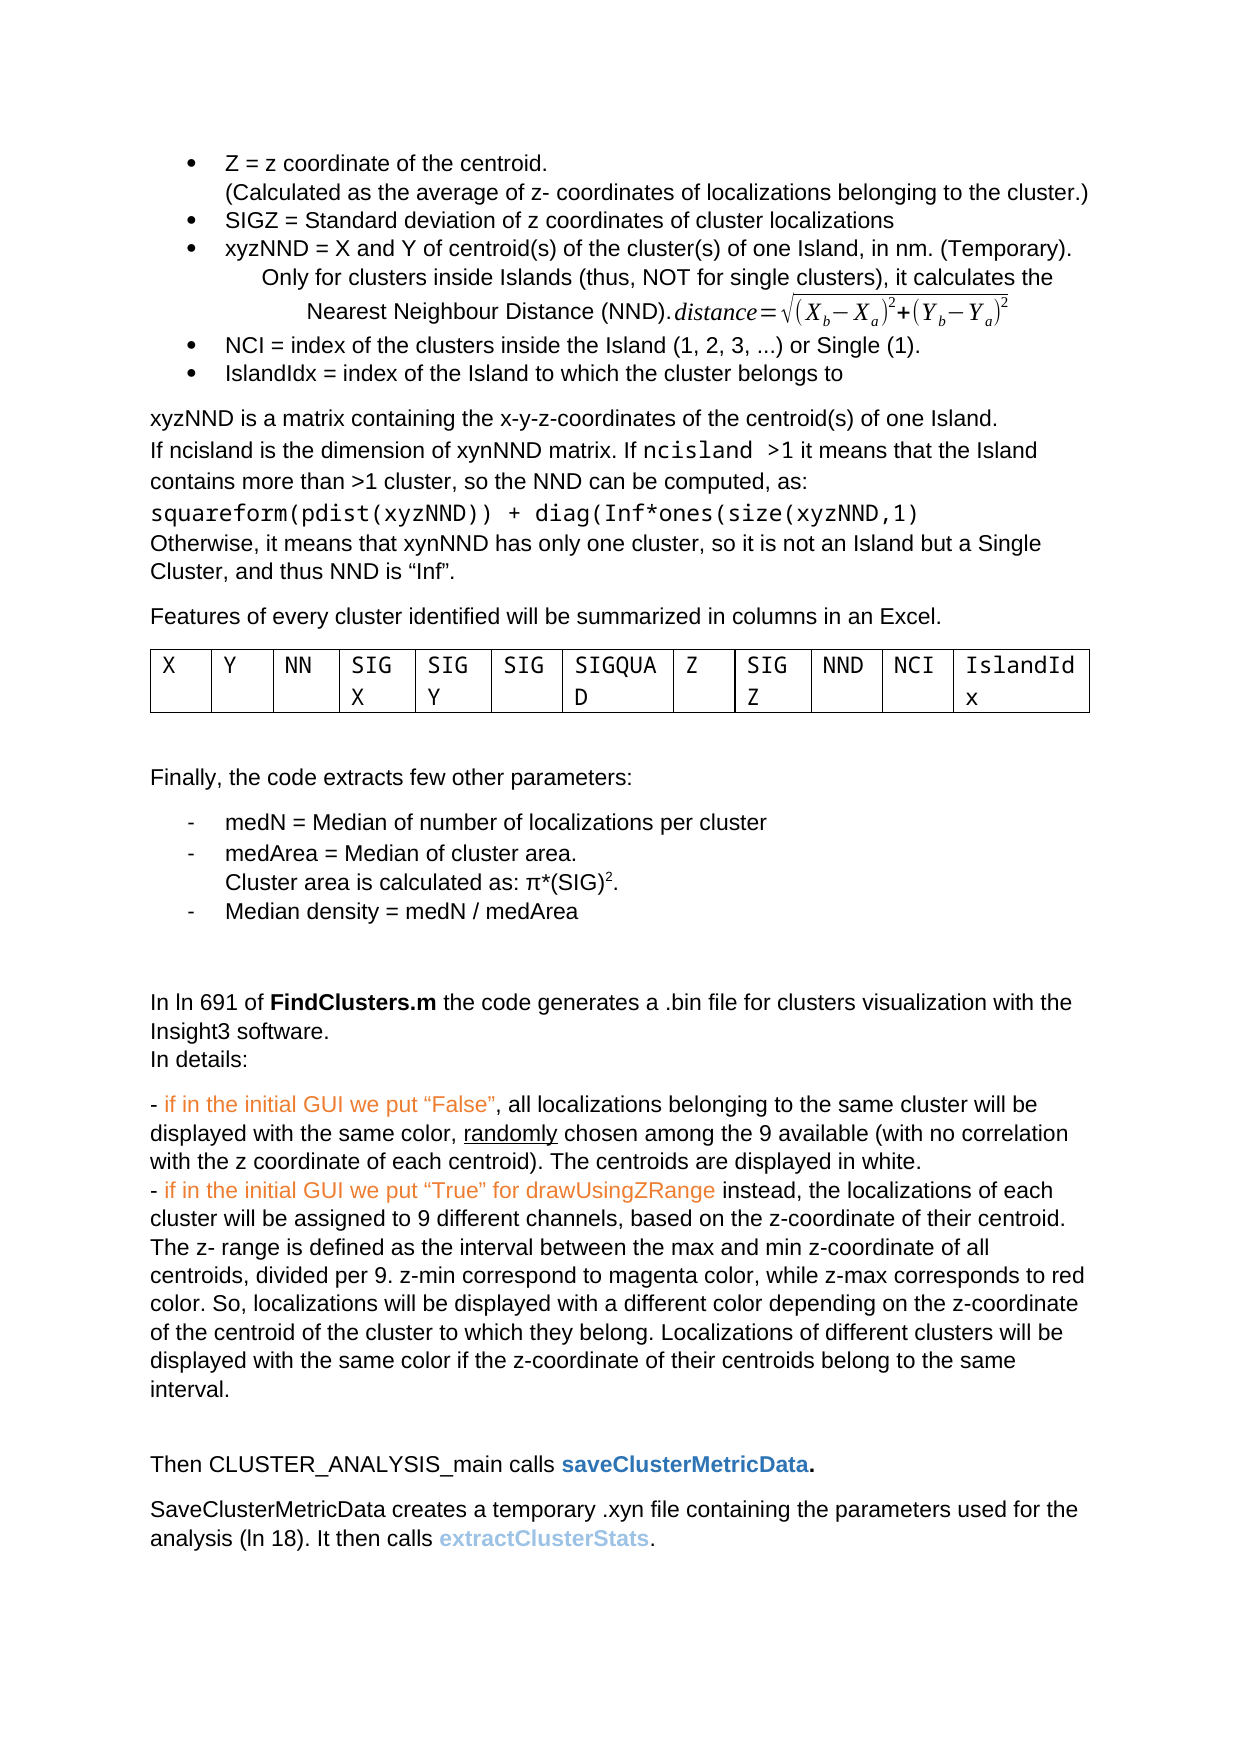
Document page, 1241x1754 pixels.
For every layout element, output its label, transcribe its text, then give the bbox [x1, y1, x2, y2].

table_header SIGY [416, 650, 491, 712]
table_header IslandIdx [954, 650, 1089, 712]
list medN = Median of number of localizations per cluster [187, 808, 1090, 837]
text xyzNND is a matrix containing the x-y-z-coordinates of the centroid(s) of one Island. If ncisland is the dimension of xynNND matrix. If ncisland >1 it means that the Island contains more than >1 cluster, so the NND can be computed, as: squareform(pdist(xyzNND)) + diag(Inf*ones(size(xyzNND,1) Otherwise, it means that xynNND has only one cluster, so it is not an Island but a Single Cluster, and thus NND is “Inf”. [150, 405, 1090, 584]
list SIGZ = Standard deviation of z coordinates of cluster localizations [187, 207, 1090, 233]
list Only for clusters inside Islands (thus, NOT for single clusters), it calculates the Nearest Neighbour Distance (NND). [225, 264, 1090, 330]
list Median density = medN / medArea [187, 897, 1090, 925]
table_header NN [274, 650, 339, 712]
table_header Y [212, 650, 273, 712]
text - if in the initial GUI we put “False”, all localizations belonging to the same cluster will be displayed with the same color, randomly chosen among the 9 available (with no correlation with the z coordinate of each centroid). The centroids are displayed in white. - if in the initial GUI we put “True” for drawUsingZRange instead, the localizations of each cluster will be assigned to 9 different channels, based on the z-coordinate of their centroid. The z- range is defined as the interval between the max and min z-coordinate of all centroids, divided per 9. z-min correspond to magenta color, while z-max corresponds to red color. So, localizations will be displayed with a different color depending on the z-coordinate of the centroid of the cluster to which they belong. Localizations of different clusters will be displayed with the same color if the z-coordinate of their centroids belong to the same interval. [150, 1091, 1090, 1432]
table_header SIGZ [736, 650, 811, 712]
table_header SIGQUAD [563, 650, 673, 712]
list IslandIdx = index of the Island to which the cluster belongs to [187, 360, 1090, 387]
text Then CLUSTER_ANALYSIS_main calls saveClusterMetricData. [150, 1451, 1090, 1477]
list Z = z coordinate of the centroid. (Calculated as the average of z- coordinates of localizations belonging to the cluster.) [187, 150, 1090, 205]
table_header NCI [883, 650, 953, 712]
table_header X [151, 650, 211, 712]
text Features of every cluster identified will be summarized in columns in an Excel. [150, 603, 1090, 630]
table_header Z [674, 650, 734, 712]
list medArea = Median of cluster area. Cluster area is calculated as: π*(SIG)2. [187, 839, 1090, 895]
table_header SIGX [340, 650, 415, 712]
text Finally, the code extracts few other parameters: [150, 763, 1090, 790]
list xyzNND = X and Y of centroid(s) of the cluster(s) of one Island, in nm. (Temporary). [187, 235, 1090, 262]
table_header SIG [492, 650, 562, 712]
list NCI = index of the clusters inside the Island (1, 2, 3, ...) or Single (1). [187, 332, 1090, 358]
text In ln 691 of FindClusters.m the code generates a .bin file for clusters visualization with the Insight3 software. In details: [150, 989, 1090, 1072]
table_header NND [812, 650, 882, 712]
text SaveClusterMetricData creates a temporary .xyn file containing the parameters used for the analysis (ln 18). It then calls extractClusterStats. [150, 1496, 1090, 1551]
